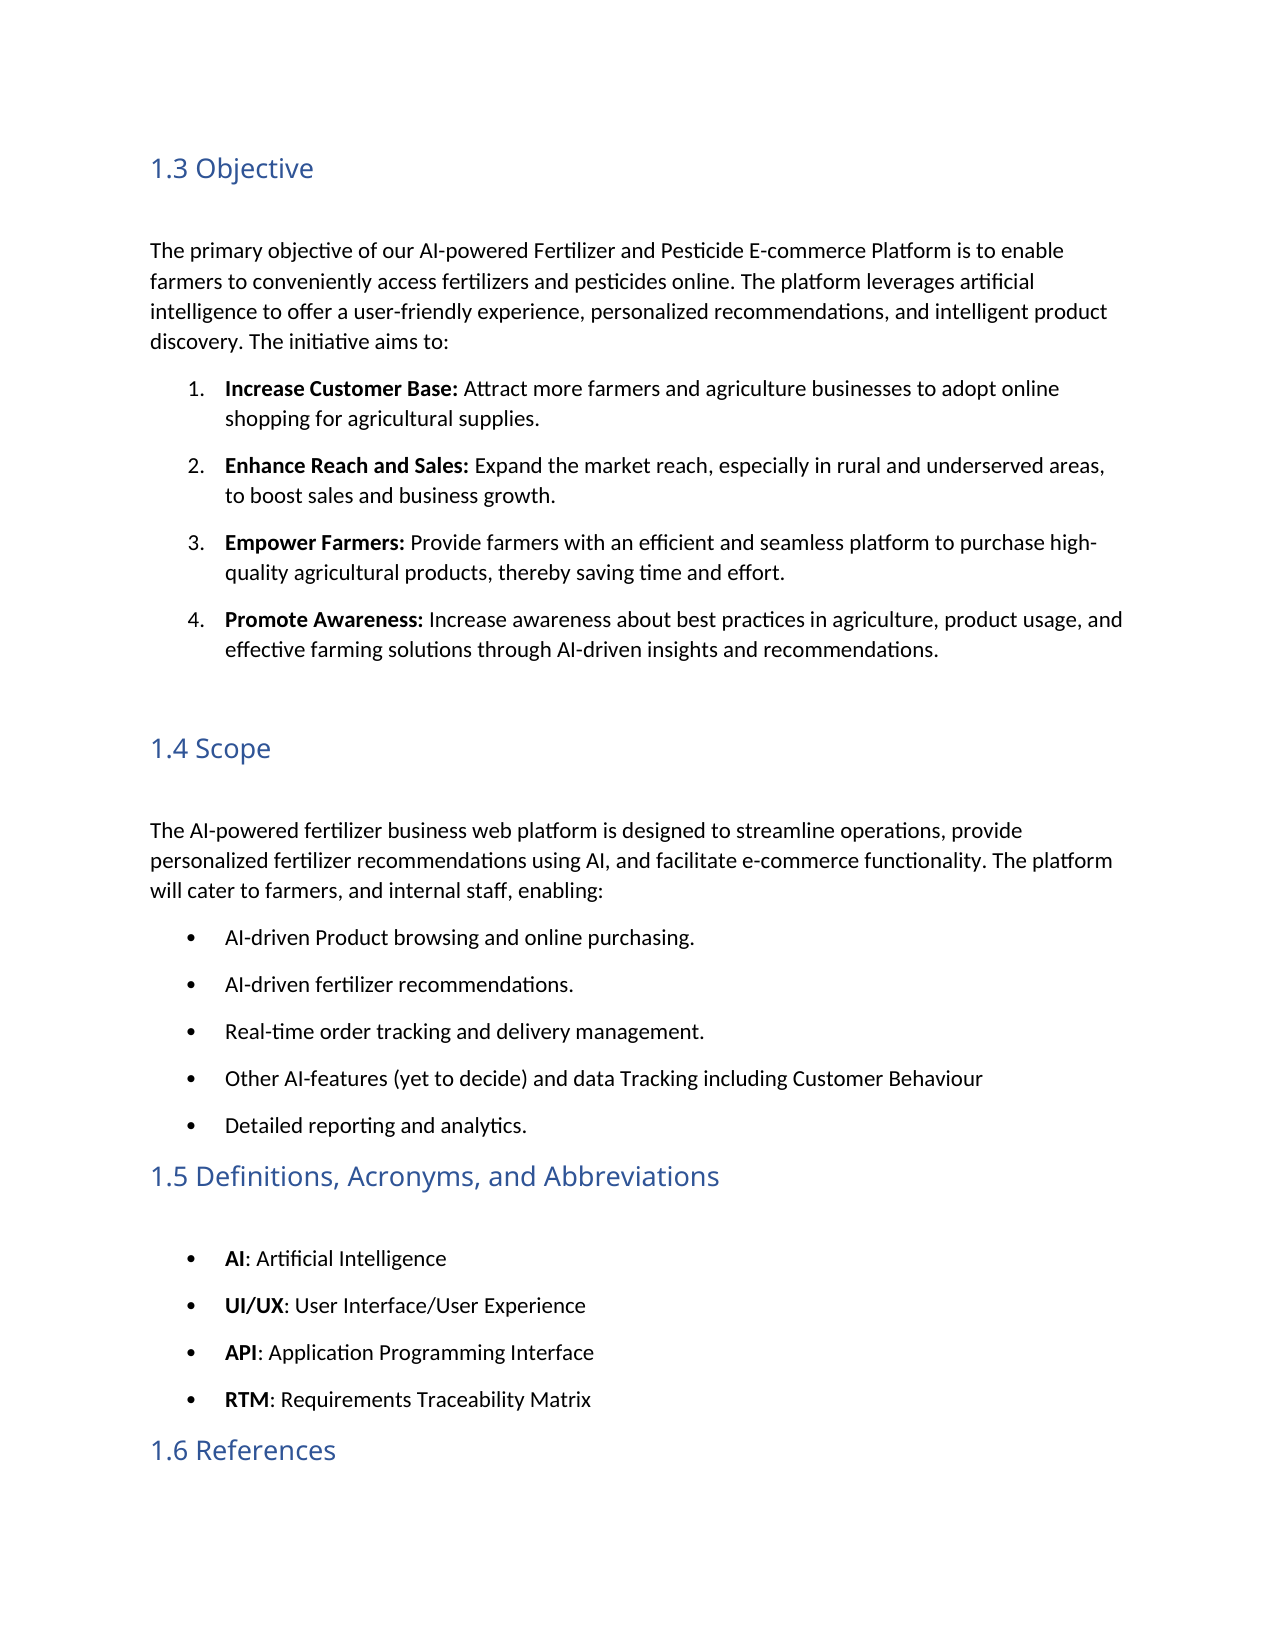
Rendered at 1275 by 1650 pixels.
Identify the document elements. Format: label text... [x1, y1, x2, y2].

list Detailed reporting and analytics. [187, 1111, 1125, 1139]
list RTM: Requirements Traceability Matrix [187, 1385, 1125, 1413]
list Other AI-features (yet to decide) and data Tracking including Customer Behaviour [187, 1064, 1125, 1092]
list AI-driven fertilizer recommendations. [187, 970, 1125, 998]
list API: Application Programming Interface [187, 1338, 1125, 1366]
text The AI-powered fertilizer business web platform is designed to streamline operations, provide personalized fertilizer recommendations using AI, and facilitate e-commerce functionality. The platform will cater to farmers, and internal staff, enabling: [150, 816, 1125, 904]
subtitle 1.4 Scope [150, 729, 1125, 766]
list Real-time order tracking and delivery management. [187, 1017, 1125, 1045]
list Enhance Reach and Sales: Expand the market reach, especially in rural and underserved areas, to boost sales and business growth. [187, 451, 1125, 509]
list Promote Awareness: Increase awareness about best practices in agriculture, product usage, and effective farming solutions through AI-driven insights and recommendations. [187, 605, 1125, 664]
list AI: Artificial Intelligence [187, 1244, 1125, 1272]
list UI/UX: User Interface/User Experience [187, 1291, 1125, 1319]
subtitle 1.3 Objective [150, 150, 1125, 187]
list AI-driven Product browsing and online purchasing. [187, 923, 1125, 951]
list Empower Farmers: Provide farmers with an efficient and seamless platform to purchase high-quality agricultural products, thereby saving time and effort. [187, 528, 1125, 587]
subtitle 1.6 References [150, 1432, 1125, 1469]
subtitle 1.5 Definitions, Acronyms, and Abbreviations [150, 1158, 1125, 1194]
text The primary objective of our AI-powered Fertilizer and Pesticide E-commerce Platform is to enable farmers to conveniently access fertilizers and pesticides online. The platform leverages artificial intelligence to offer a user-friendly experience, personalized recommendations, and intelligent product discovery. The initiative aims to: [150, 237, 1125, 355]
list Increase Customer Base: Attract more farmers and agriculture businesses to adopt online shopping for agricultural supplies. [187, 374, 1125, 432]
